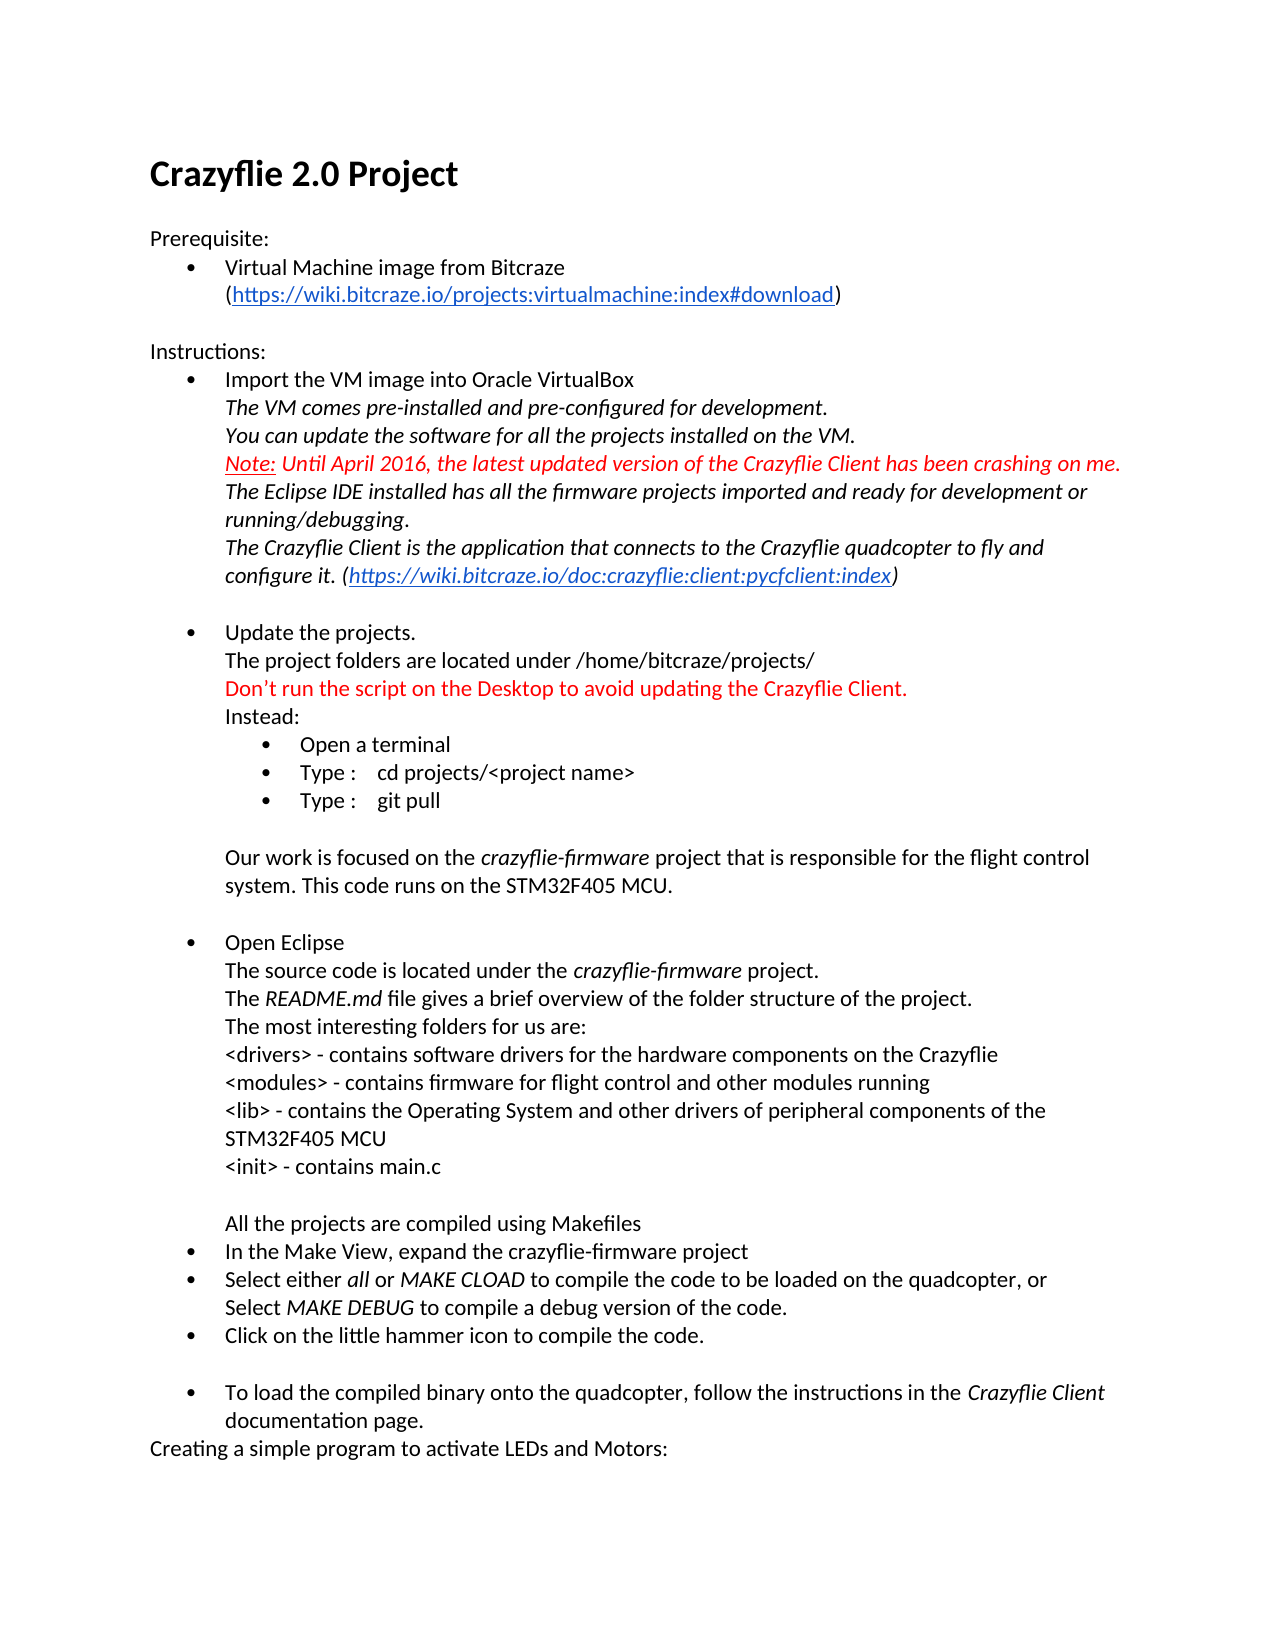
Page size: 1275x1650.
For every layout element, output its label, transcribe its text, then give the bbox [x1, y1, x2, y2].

text Note: Until April 2016, the latest updated version of the Crazyflie Client has been crashing on me. [225, 449, 1125, 477]
text Instead: [150, 702, 1125, 730]
list Select either all or MAKE CLOAD to compile the code to be loaded on the quadcopter, or [187, 1265, 1125, 1293]
text The README.md file gives a brief overview of the folder structure of the project. [150, 984, 1125, 1012]
text The Crazyflie Client is the application that connects to the Crazyflie quadcopter to fly and configure it. (https://wiki.bitcraze.io/doc:crazyflie:client:pycfclient:index) [225, 533, 1125, 589]
list Open Eclipse [187, 928, 1125, 956]
text Our work is focused on the crazyflie-firmware project that is responsible for the flight control system. This code runs on the STM32F405 MCU. [225, 843, 1125, 899]
text Don’t run the script on the Desktop to avoid updating the Crazyflie Client. [150, 674, 1125, 702]
list Import the VM image into Oracle VirtualBox [187, 365, 1125, 393]
text <lib> - contains the Operating System and other drivers of peripheral components of the STM32F405 MCU [225, 1096, 1125, 1152]
list To load the compiled binary onto the quadcopter, follow the instructions in the Crazyflie Client documentation page. [187, 1378, 1125, 1434]
text <modules> - contains firmware for flight control and other modules running [150, 1068, 1125, 1096]
text The most interesting folders for us are: [150, 1012, 1125, 1040]
text Crazyflie 2.0 Project [150, 150, 1125, 196]
list Click on the little hammer icon to compile the code. [187, 1321, 1125, 1349]
list Type : cd projects/<project name> [262, 758, 1125, 786]
text All the projects are compiled using Makefiles [150, 1209, 1125, 1237]
list In the Make View, expand the crazyflie-firmware project [187, 1237, 1125, 1265]
list Open a terminal [262, 730, 1125, 758]
text <init> - contains main.c [225, 1152, 1125, 1180]
list Update the projects. [187, 618, 1125, 646]
text The VM comes pre-installed and pre-configured for development. [150, 393, 1125, 421]
list Virtual Machine image from Bitcraze (https://wiki.bitcraze.io/projects:virtualmachine:index#download) [187, 253, 1125, 309]
text Creating a simple program to activate LEDs and Motors: [150, 1434, 1125, 1462]
text The project folders are located under /home/bitcraze/projects/ [150, 646, 1125, 674]
text You can update the software for all the projects installed on the VM. [150, 421, 1125, 449]
text Instructions: [150, 337, 1125, 365]
text Prerequisite: [150, 224, 1125, 253]
text Select MAKE DEBUG to compile a debug version of the code. [150, 1293, 1125, 1321]
text The Eclipse IDE installed has all the firmware projects imported and ready for development or running/debugging. [225, 477, 1125, 533]
list Type : git pull [262, 786, 1125, 814]
text <drivers> - contains software drivers for the hardware components on the Crazyflie [150, 1040, 1125, 1068]
text The source code is located under the crazyflie-firmware project. [150, 956, 1125, 984]
